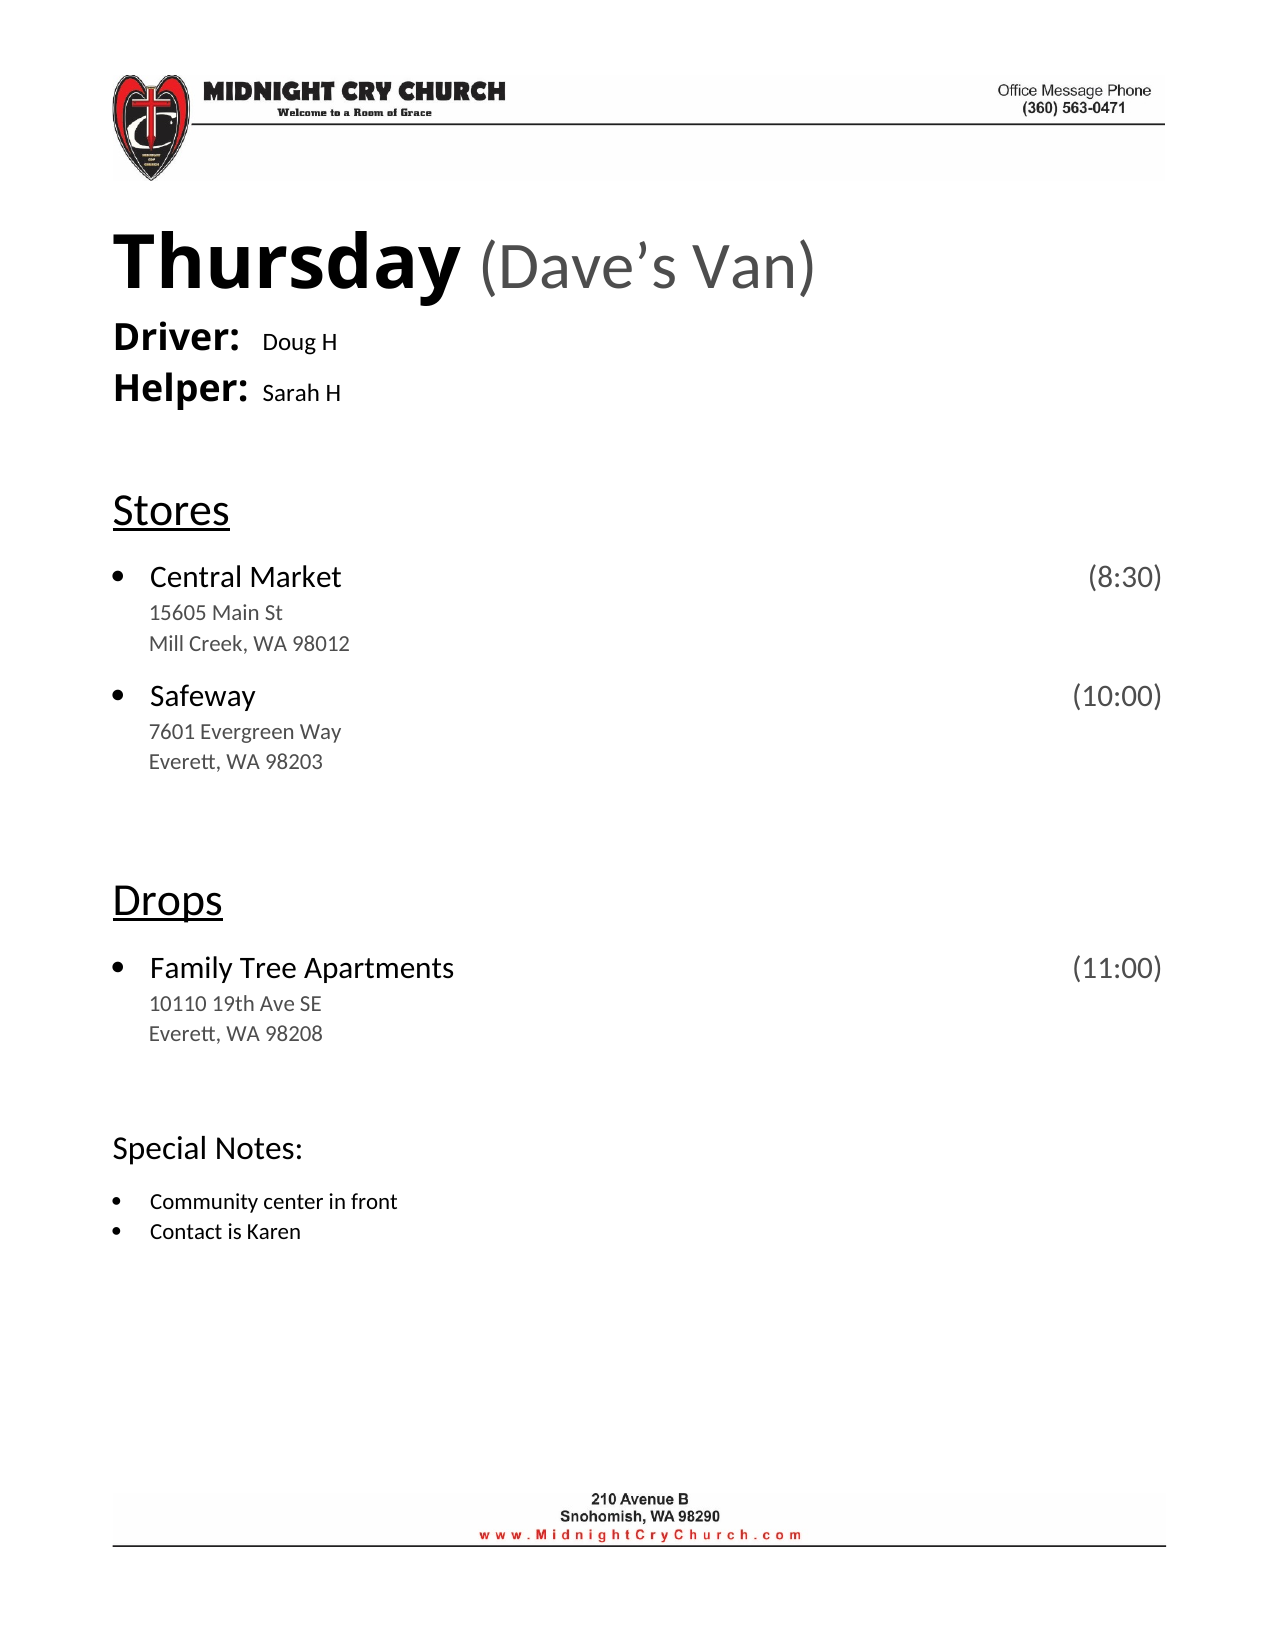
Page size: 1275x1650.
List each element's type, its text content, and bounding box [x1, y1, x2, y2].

text Driver: Doug H [112, 311, 1162, 362]
text 7601 Evergreen Way [112, 717, 1162, 745]
text 10110 19th Ave SE [112, 989, 1162, 1017]
list Safeway (10:00) [112, 676, 1162, 714]
text Everett, WA 98208 [112, 1019, 1162, 1047]
text Helper: Sarah H [112, 362, 1162, 413]
text Everett, WA 98203 [112, 747, 1162, 775]
list Contact is Karen [112, 1217, 1162, 1246]
text Special Notes: [112, 1127, 1162, 1167]
picture [112, 1493, 1167, 1547]
text Thursday (Dave’s Van) [112, 208, 1162, 311]
list Central Market (8:30) [112, 557, 1162, 596]
list Family Tree Apartments (11:00) [112, 948, 1162, 986]
picture [112, 75, 1165, 181]
text Mill Creek, WA 98012 [112, 629, 1162, 657]
list Community center in front [112, 1187, 1162, 1215]
text Stores [112, 480, 1162, 536]
text Drops [112, 871, 1162, 927]
text 15605 Main St [112, 598, 1162, 627]
